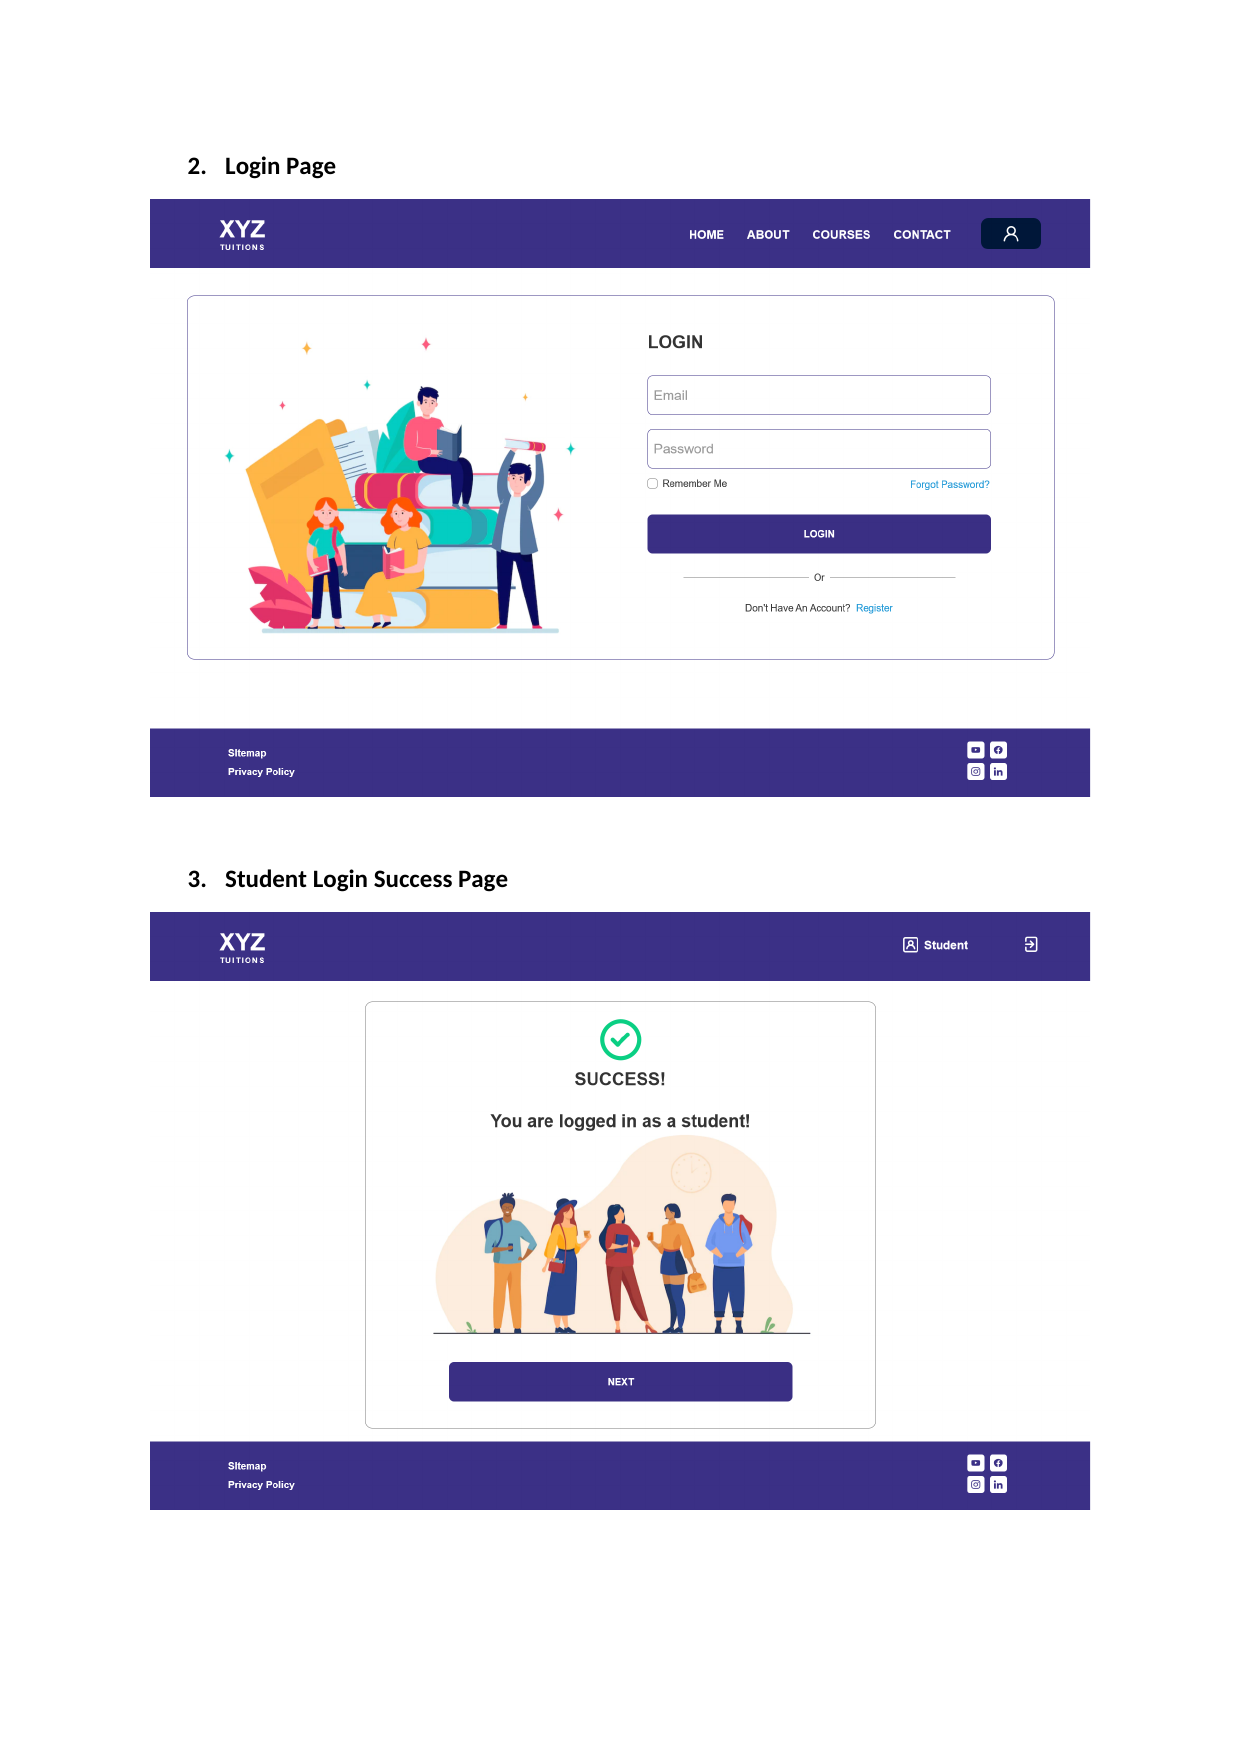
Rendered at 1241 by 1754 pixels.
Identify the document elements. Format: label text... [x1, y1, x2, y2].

picture [150, 912, 1091, 1510]
list Login Page [187, 150, 1090, 181]
picture [150, 199, 1091, 797]
list Student Login Success Page [187, 863, 1090, 893]
